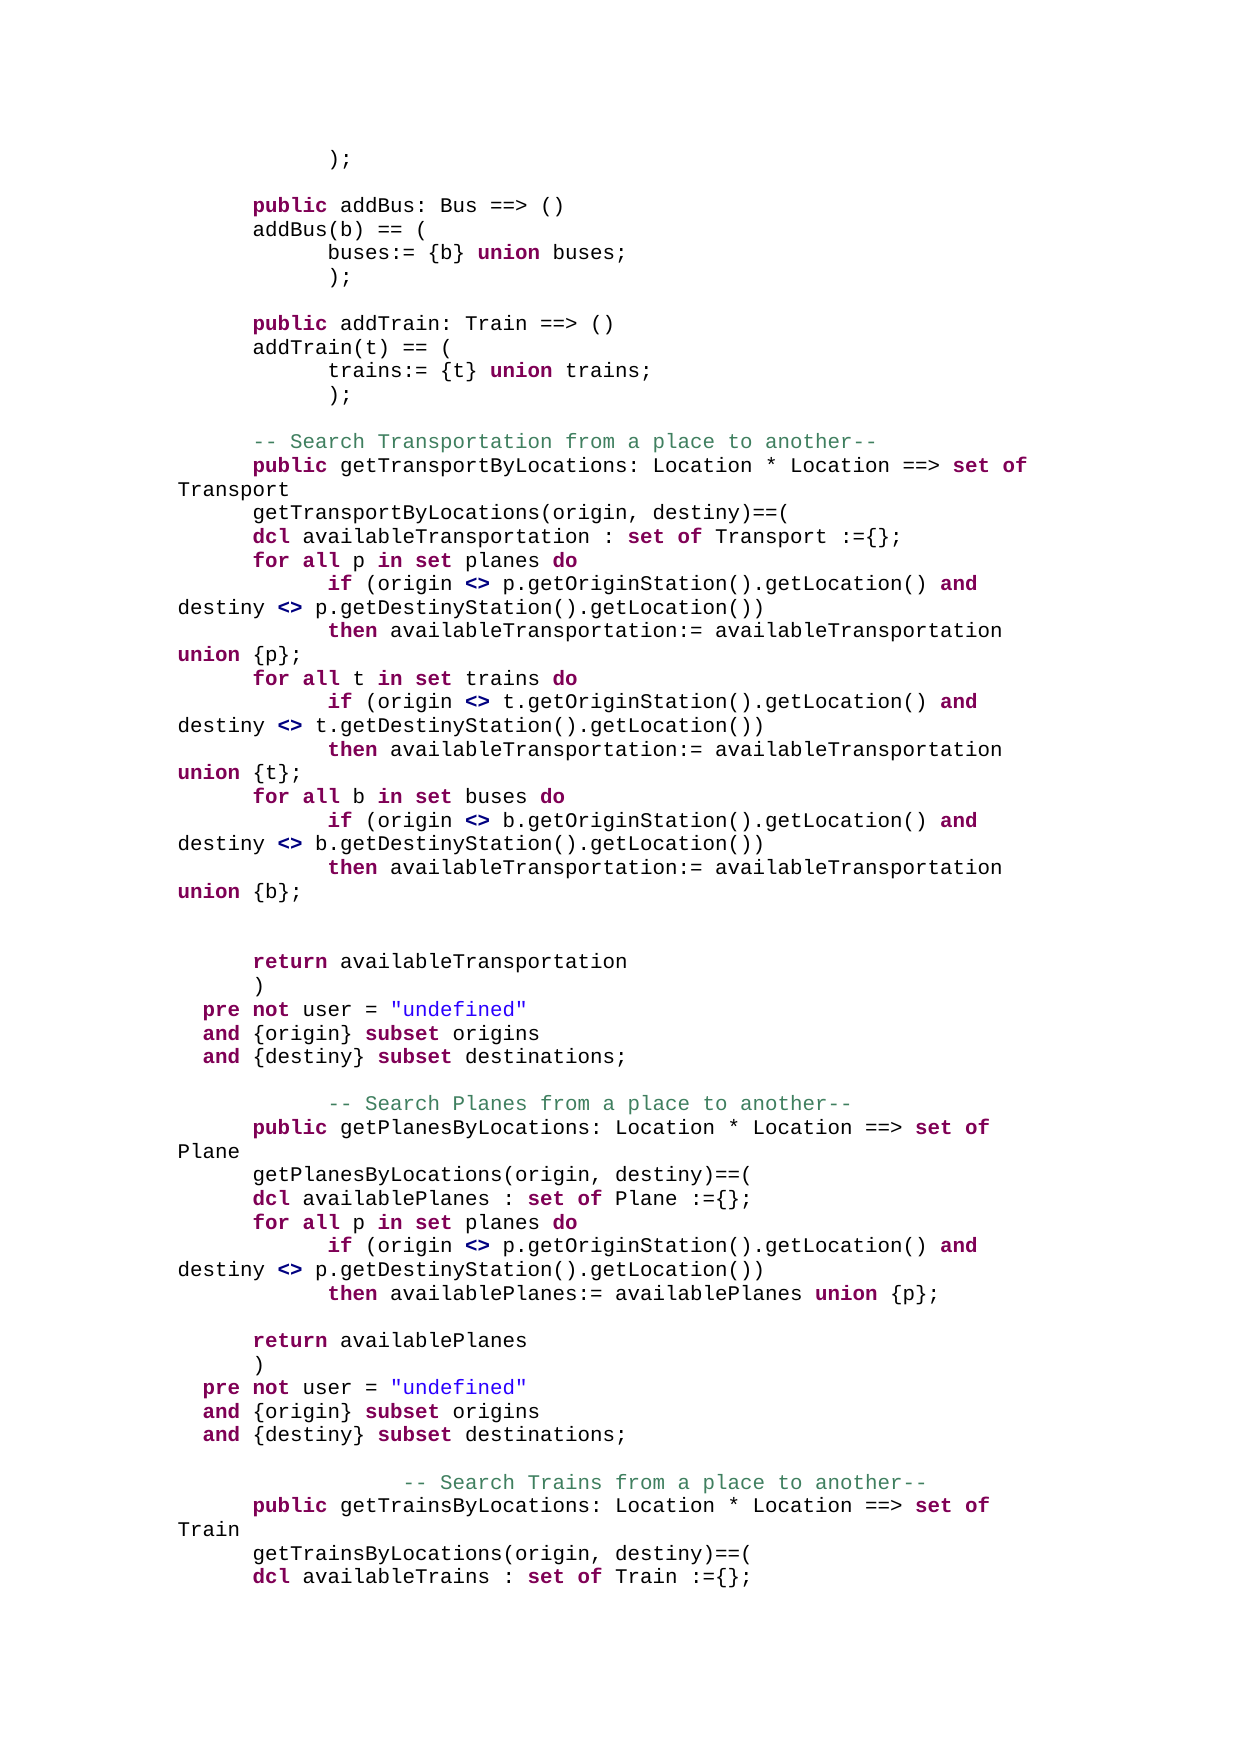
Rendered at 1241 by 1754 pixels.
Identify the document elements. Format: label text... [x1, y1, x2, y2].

text and {destiny} subset destinations; [177, 1046, 1063, 1070]
text dcl availablePlanes : set of Plane :={}; [177, 1188, 1063, 1212]
text public getTrainsByLocations: Location * Location ==> set of Train [177, 1495, 1063, 1543]
text for all p in set planes do [177, 549, 1063, 573]
text then availablePlanes:= availablePlanes union {p}; [177, 1283, 1063, 1306]
text dcl availableTrains : set of Train :={}; [177, 1566, 1063, 1590]
text getTrainsByLocations(origin, destiny)==( [177, 1543, 1063, 1566]
text ) [177, 1353, 1063, 1377]
text ); [177, 148, 1063, 171]
text for all p in set planes do [177, 1212, 1063, 1235]
text buses:= {b} union buses; [177, 242, 1063, 266]
text public getPlanesByLocations: Location * Location ==> set of Plane [177, 1117, 1063, 1164]
text addBus(b) == ( [177, 218, 1063, 242]
text getTransportByLocations(origin, destiny)==( [177, 502, 1063, 526]
text -- Search Planes from a place to another-- [177, 1093, 1063, 1117]
text public getTransportByLocations: Location * Location ==> set of Transport [177, 455, 1063, 502]
text then availableTransportation:= availableTransportation union {p}; [177, 621, 1063, 668]
text trains:= {t} union trains; [177, 360, 1063, 384]
text ); [177, 384, 1063, 408]
text public addBus: Bus ==> () [177, 195, 1063, 218]
text dcl availableTransportation : set of Transport :={}; [177, 526, 1063, 549]
text pre not user = "undefined" [177, 1377, 1063, 1401]
text and {origin} subset origins [177, 1022, 1063, 1046]
text for all t in set trains do [177, 668, 1063, 691]
text getPlanesByLocations(origin, destiny)==( [177, 1164, 1063, 1188]
text if (origin <> p.getOriginStation().getLocation() and destiny <> p.getDestinyStation().getLocation()) [177, 1235, 1063, 1283]
text return availablePlanes [177, 1330, 1063, 1353]
text if (origin <> t.getOriginStation().getLocation() and destiny <> t.getDestinyStation().getLocation()) [177, 691, 1063, 739]
text for all b in set buses do [177, 786, 1063, 810]
text addTrain(t) == ( [177, 337, 1063, 360]
text then availableTransportation:= availableTransportation union {b}; [177, 857, 1063, 904]
text public addTrain: Train ==> () [177, 313, 1063, 337]
text return availableTransportation [177, 952, 1063, 975]
text -- Search Transportation from a place to another-- [177, 431, 1063, 455]
text -- Search Trains from a place to another-- [177, 1472, 1063, 1495]
text ) [177, 975, 1063, 999]
text and {origin} subset origins [177, 1401, 1063, 1424]
text then availableTransportation:= availableTransportation union {t}; [177, 739, 1063, 786]
text and {destiny} subset destinations; [177, 1424, 1063, 1448]
text if (origin <> p.getOriginStation().getLocation() and destiny <> p.getDestinyStation().getLocation()) [177, 573, 1063, 621]
text if (origin <> b.getOriginStation().getLocation() and destiny <> b.getDestinyStation().getLocation()) [177, 810, 1063, 857]
text pre not user = "undefined" [177, 999, 1063, 1022]
text ); [177, 266, 1063, 289]
